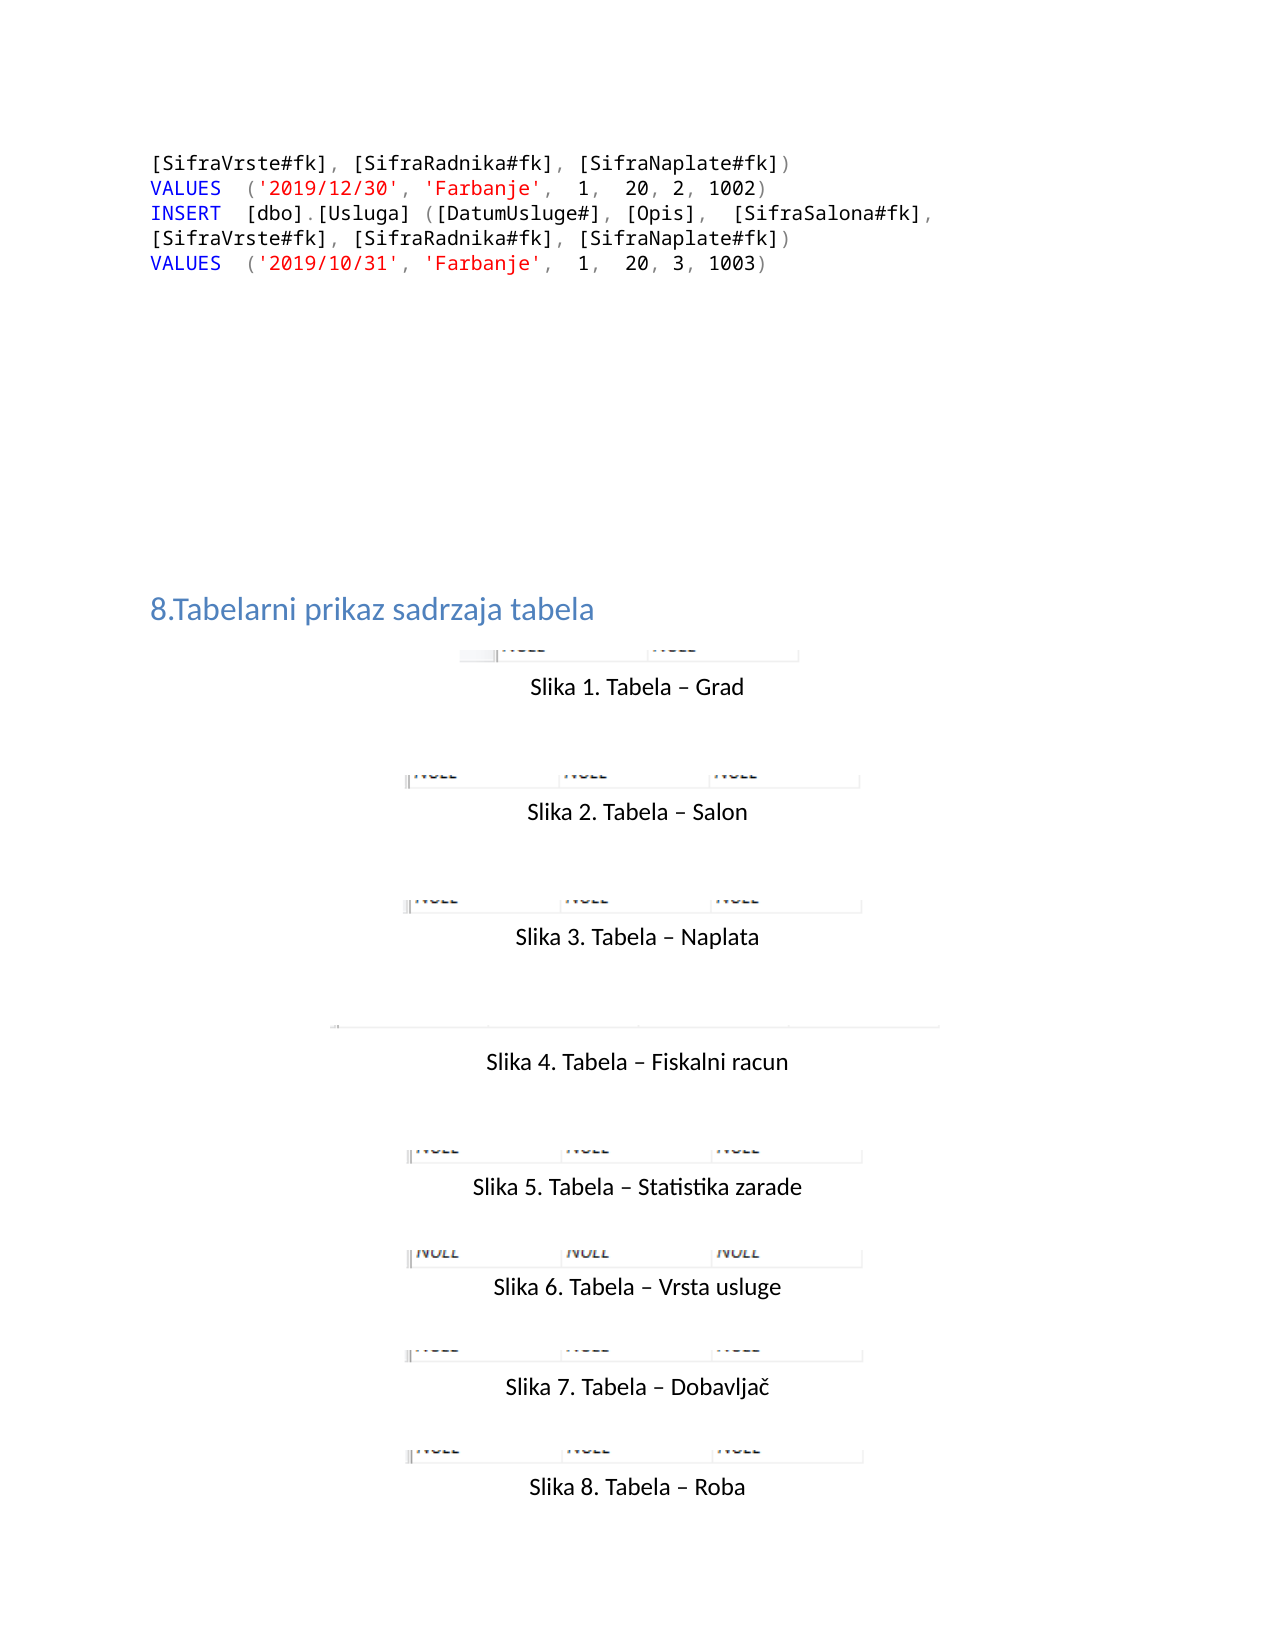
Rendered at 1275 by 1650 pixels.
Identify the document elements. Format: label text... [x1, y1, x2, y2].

text VALUES ('2019/12/30', 'Farbanje', 1, 20, 2, 1002) [150, 175, 1125, 200]
text Slika 6. Tabela – Vrsta usluge [150, 1275, 1125, 1300]
text 8.Tabelarni prikaz sadrzaja tabela [150, 600, 1125, 625]
text Slika 5. Tabela – Statistika zarade [150, 1175, 1125, 1200]
text Slika 3. Tabela – Naplata [150, 925, 1125, 950]
text Slika 4. Tabela – Fiskalni racun [150, 1050, 1125, 1075]
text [150, 150, 1125, 175]
text Slika 7. Tabela – Dobavljač [150, 1375, 1125, 1400]
text Slika 2. Tabela – Salon [150, 800, 1125, 825]
text INSERT [dbo].[Usluga] ([DatumUsluge#], [Opis], [SifraSalona#fk], [SifraVrste#fk], [SifraRadnika#fk], [SifraNaplate#fk]) [150, 200, 1125, 250]
text Slika 8. Tabela – Roba [150, 1475, 1125, 1500]
text Slika 1. Tabela – Grad [150, 675, 1125, 700]
text VALUES ('2019/10/31', 'Farbanje', 1, 20, 3, 1003) [150, 250, 1125, 275]
